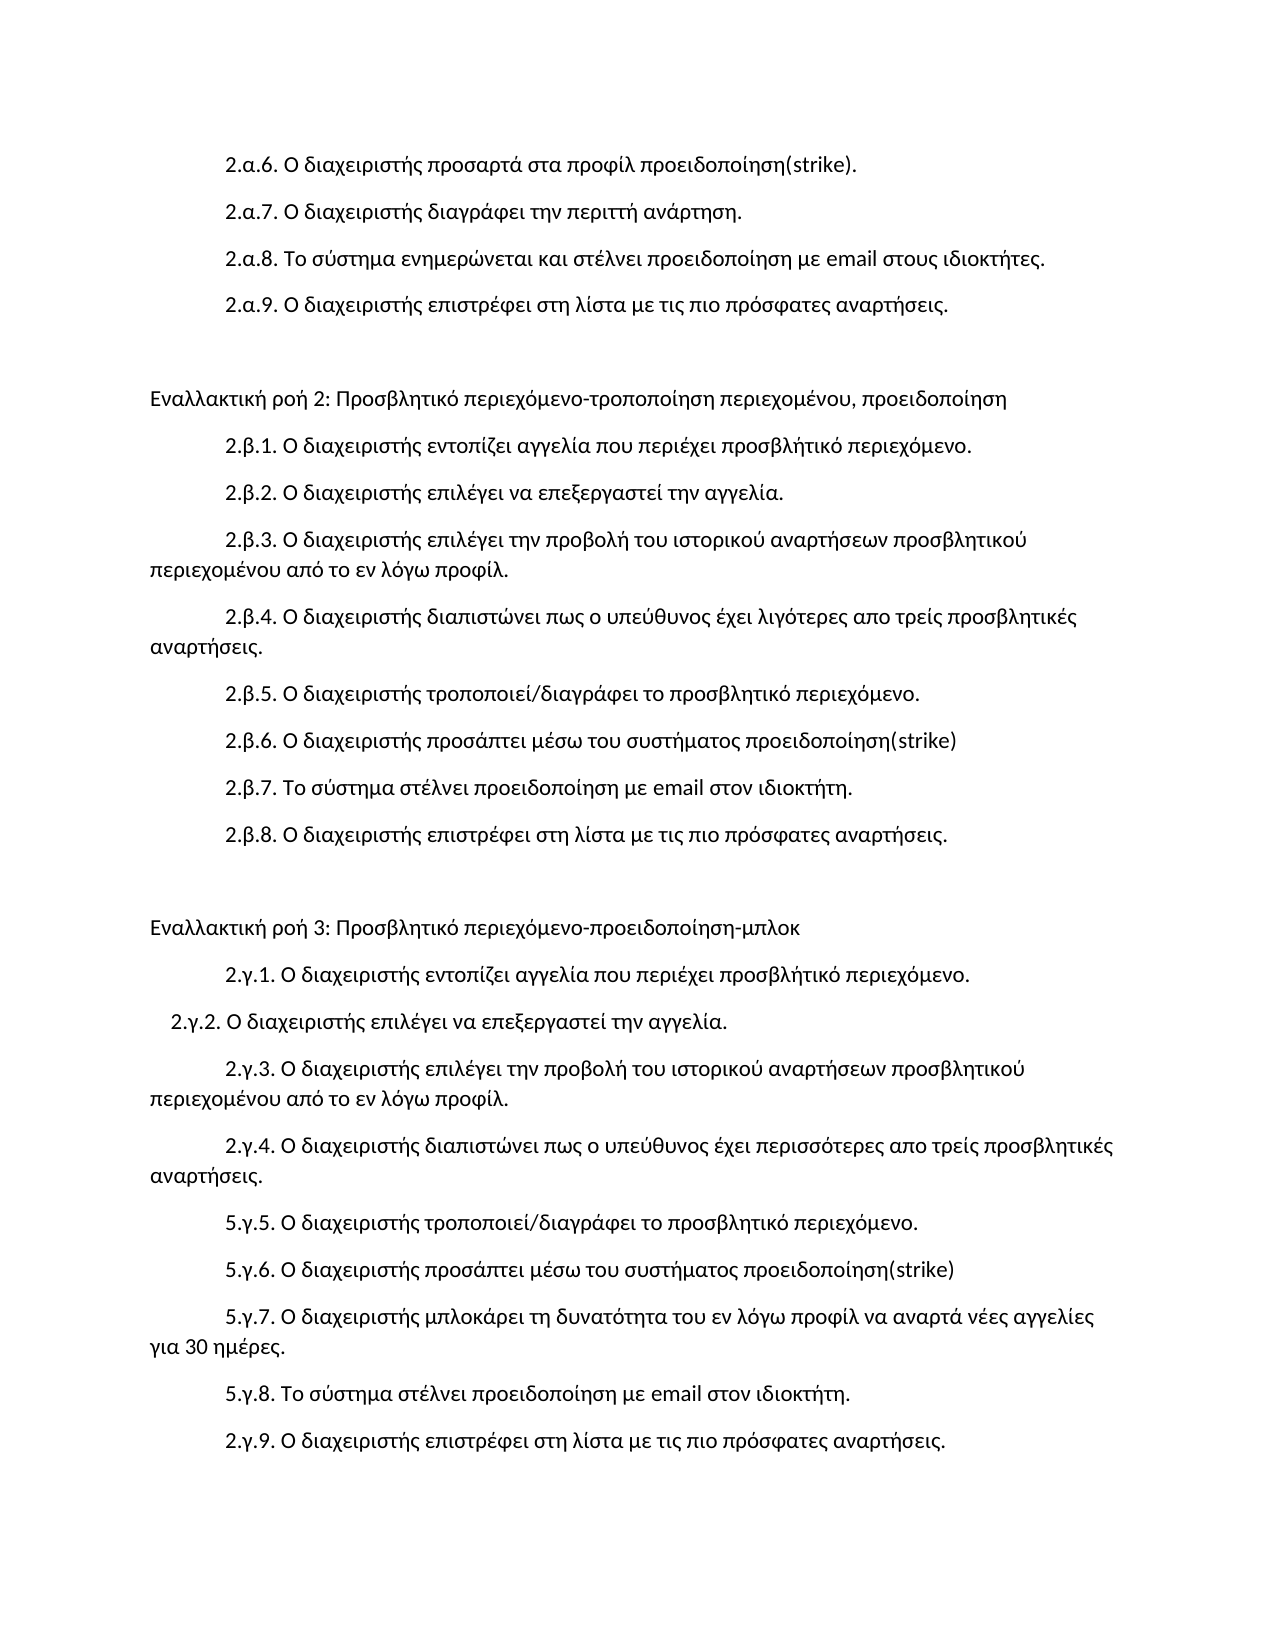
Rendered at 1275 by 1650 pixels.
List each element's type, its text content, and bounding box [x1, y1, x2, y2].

text 2.γ.9. Ο διαχειριστής επιστρέφει στη λίστα με τις πιο πρόσφατες αναρτήσεις. [150, 1426, 1125, 1454]
text Εναλλακτική ροή 2: Προσβλητικό περιεχόμενο-τροποποίηση περιεχομένου, προειδοποίηση [150, 384, 1125, 412]
text 2.α.6. Ο διαχειριστής προσαρτά στα προφίλ προειδοποίηση(strike). [150, 150, 1125, 178]
text 5.γ.5. Ο διαχειριστής τροποποιεί/διαγράφει το προσβλητικό περιεχόμενο. [150, 1208, 1125, 1236]
text 2.β.3. Ο διαχειριστής επιλέγει την προβολή του ιστορικού αναρτήσεων προσβλητικού περιεχομένου από το εν λόγω προφίλ. [150, 525, 1125, 583]
text 2.β.7. Το σύστημα στέλνει προειδοποίηση με email στον ιδιοκτήτη. [150, 773, 1125, 801]
text 2.β.1. Ο διαχειριστής εντοπίζει αγγελία που περιέχει προσβλήτικό περιεχόμενο. [150, 431, 1125, 459]
text 2.β.4. Ο διαχειριστής διαπιστώνει πως ο υπεύθυνος έχει λιγότερες απο τρείς προσβλητικές αναρτήσεις. [150, 602, 1125, 660]
text 2.α.9. Ο διαχειριστής επιστρέφει στη λίστα με τις πιο πρόσφατες αναρτήσεις. [150, 291, 1125, 319]
text 2.β.8. Ο διαχειριστής επιστρέφει στη λίστα με τις πιο πρόσφατες αναρτήσεις. [150, 820, 1125, 848]
text Εναλλακτική ροή 3: Προσβλητικό περιεχόμενο-προειδοποίηση-μπλοκ [150, 913, 1125, 942]
text 5.γ.6. Ο διαχειριστής προσάπτει μέσω του συστήματος προειδοποίηση(strike) [150, 1255, 1125, 1283]
text 2.α.8. Το σύστημα ενημερώνεται και στέλνει προειδοποίηση με email στους ιδιοκτήτες. [150, 244, 1125, 272]
text 2.β.2. Ο διαχειριστής επιλέγει να επεξεργαστεί την αγγελία. [150, 478, 1125, 506]
text 2.β.5. Ο διαχειριστής τροποποιεί/διαγράφει το προσβλητικό περιεχόμενο. [150, 679, 1125, 707]
text 5.γ.8. Το σύστημα στέλνει προειδοποίηση με email στον ιδιοκτήτη. [150, 1379, 1125, 1407]
text 5.γ.7. Ο διαχειριστής μπλοκάρει τη δυνατότητα του εν λόγω προφίλ να αναρτά νέες αγγελίες για 30 ημέρες. [150, 1302, 1125, 1360]
text 2.γ.2. Ο διαχειριστής επιλέγει να επεξεργαστεί την αγγελία. [150, 1007, 1125, 1035]
text 2.γ.4. Ο διαχειριστής διαπιστώνει πως ο υπεύθυνος έχει περισσότερες απο τρείς προσβλητικές αναρτήσεις. [150, 1131, 1125, 1189]
text 2.β.6. Ο διαχειριστής προσάπτει μέσω του συστήματος προειδοποίηση(strike) [150, 726, 1125, 754]
text 2.α.7. Ο διαχειριστής διαγράφει την περιττή ανάρτηση. [150, 197, 1125, 225]
text 2.γ.1. Ο διαχειριστής εντοπίζει αγγελία που περιέχει προσβλήτικό περιεχόμενο. [150, 960, 1125, 988]
text 2.γ.3. Ο διαχειριστής επιλέγει την προβολή του ιστορικού αναρτήσεων προσβλητικού περιεχομένου από το εν λόγω προφίλ. [150, 1054, 1125, 1112]
